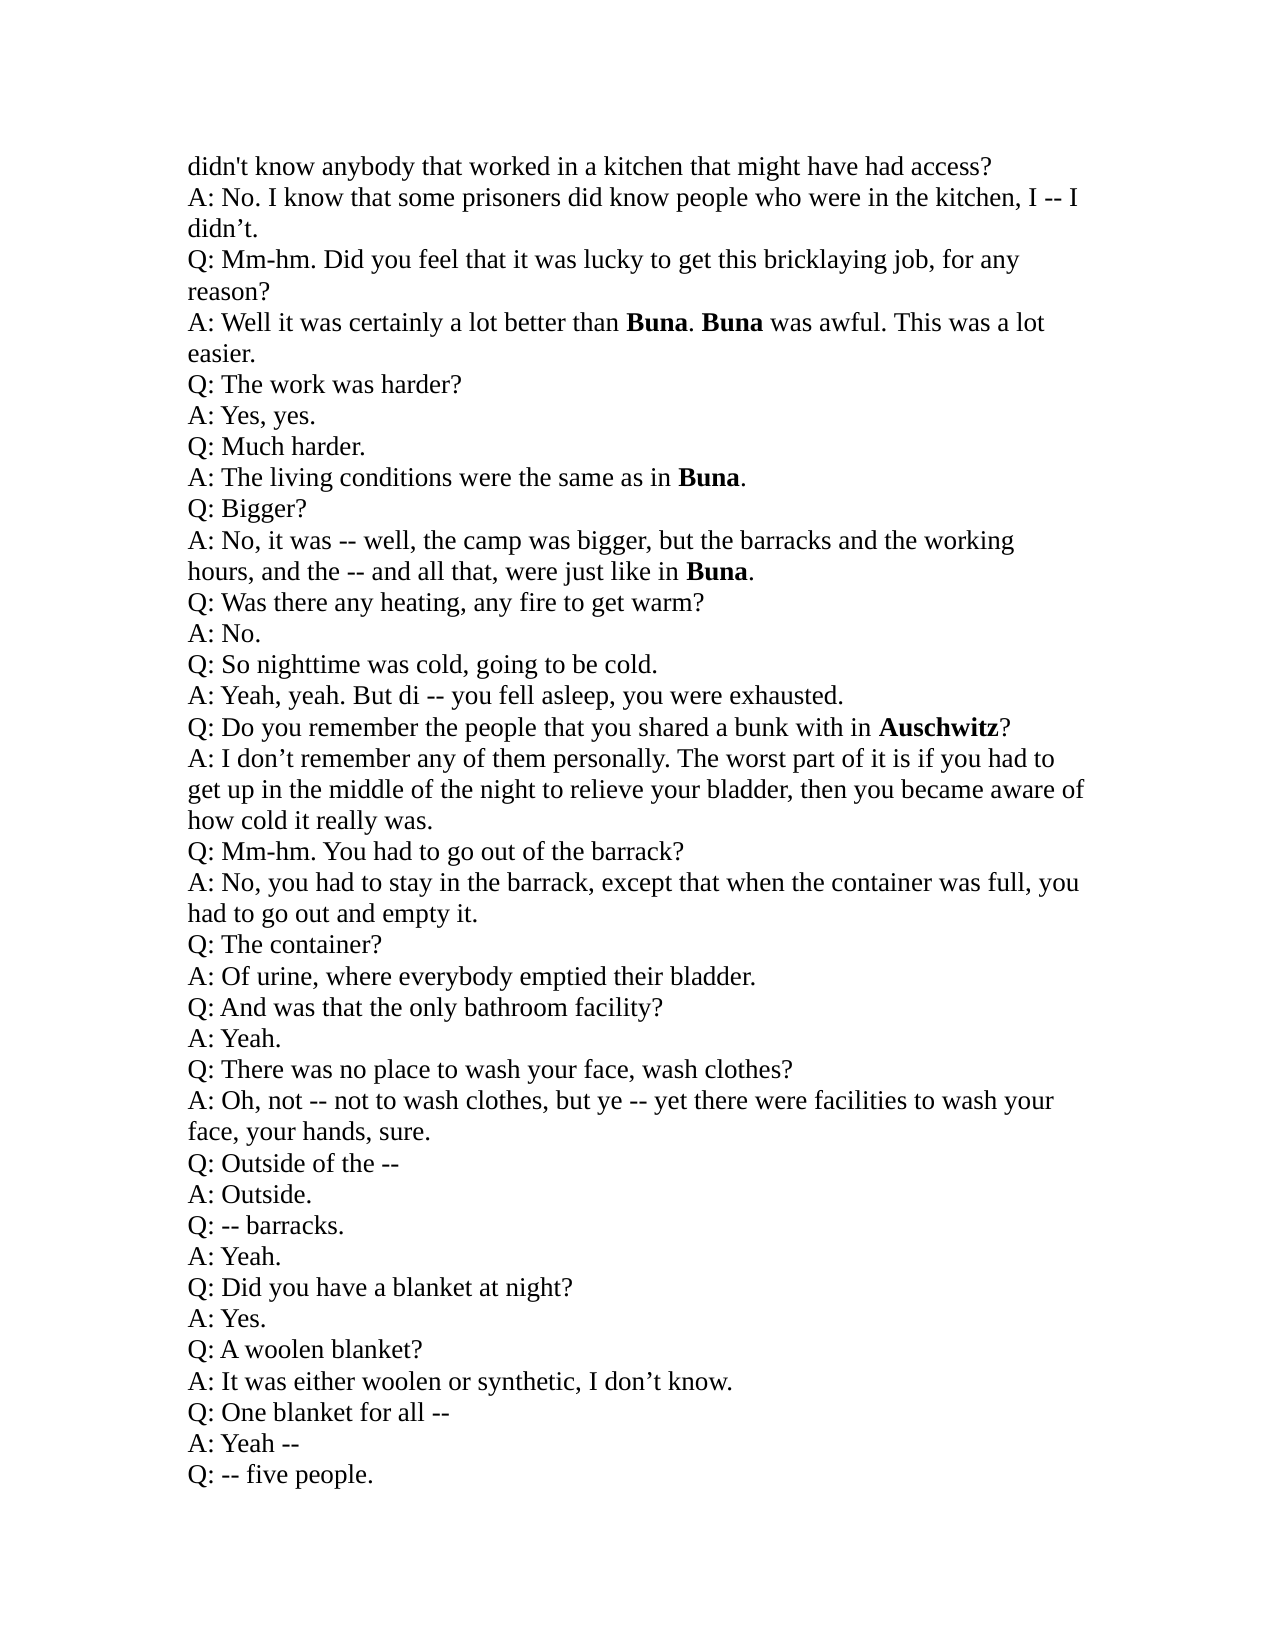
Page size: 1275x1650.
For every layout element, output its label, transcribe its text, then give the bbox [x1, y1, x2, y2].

text Q: Much harder. [187, 586, 1087, 617]
text A: Well it was certainly a lot better than Buna. Buna was awful. This was a lot easier. [187, 461, 1087, 524]
text Q: There was no way of getting extra food from somewhere, other than that? You didn't know anybody that worked in a kitchen that might have had access? [187, 274, 1087, 337]
text Q: -- barracks. [187, 1365, 1087, 1396]
text Q: Did you have a blanket at night? [187, 1427, 1087, 1458]
text A: Yes. [187, 1458, 1087, 1489]
text A: Yeah, yeah. But di -- you fell asleep, you were exhausted. [187, 835, 1087, 866]
text A: I don’t remember any of them personally. The worst part of it is if you had to get up in the middle of the night to relieve your bladder, then you became aware of how cold it really was. [187, 897, 1087, 991]
text Q: And was that the only bathroom facility? [187, 1147, 1087, 1178]
text A: No. [187, 773, 1087, 804]
text Q: Bigger? [187, 648, 1087, 679]
text Q: Mm-hm. Did you feel that it was lucky to get this bricklaying job, for any reason? [187, 399, 1087, 461]
text A: No. I know that some prisoners did know people who were in the kitchen, I -- I didn’t. [187, 337, 1087, 399]
text Q: There was no place to wash your face, wash clothes? [187, 1209, 1087, 1240]
text A: Yeah. [187, 1178, 1087, 1209]
text Q: Outside of the -- [187, 1302, 1087, 1333]
text Q: The work was harder? [187, 524, 1087, 555]
text Q: Did you ration that piece of bread, or you ate it? [187, 150, 1087, 181]
text Q: Mm-hm. You had to go out of the barrack? [187, 991, 1087, 1022]
text A: Outside. [187, 1333, 1087, 1365]
text Q: The container? [187, 1084, 1087, 1116]
text Q: Do you remember the people that you shared a bunk with in Auschwitz? [187, 866, 1087, 897]
text A: Of urine, where everybody emptied their bladder. [187, 1116, 1087, 1147]
text A: No, it was -- well, the camp was bigger, but the barracks and the working hours, and the -- and all that, were just like in Buna. [187, 679, 1087, 742]
text A: No, you had to stay in the barrack, except that when the container was full, you had to go out and empty it. [187, 1022, 1087, 1084]
text A: Yes, yes. [187, 555, 1087, 586]
text Q: Was there any heating, any fire to get warm? [187, 742, 1087, 773]
text A: Oh, not -- not to wash clothes, but ye -- yet there were facilities to wash your face, your hands, sure. [187, 1240, 1087, 1302]
text A: The living conditions were the same as in Buna. [187, 617, 1087, 648]
text A: Yeah. [187, 1396, 1087, 1427]
text Q: So nighttime was cold, going to be cold. [187, 804, 1087, 835]
text A: I tried and ate it as I could because if I kept it for the next -- until the next morning, maybe it would be stolen overnight. We had some very skillful thieves in the camp. So was always good to eat it and not keep it. [187, 181, 1087, 274]
